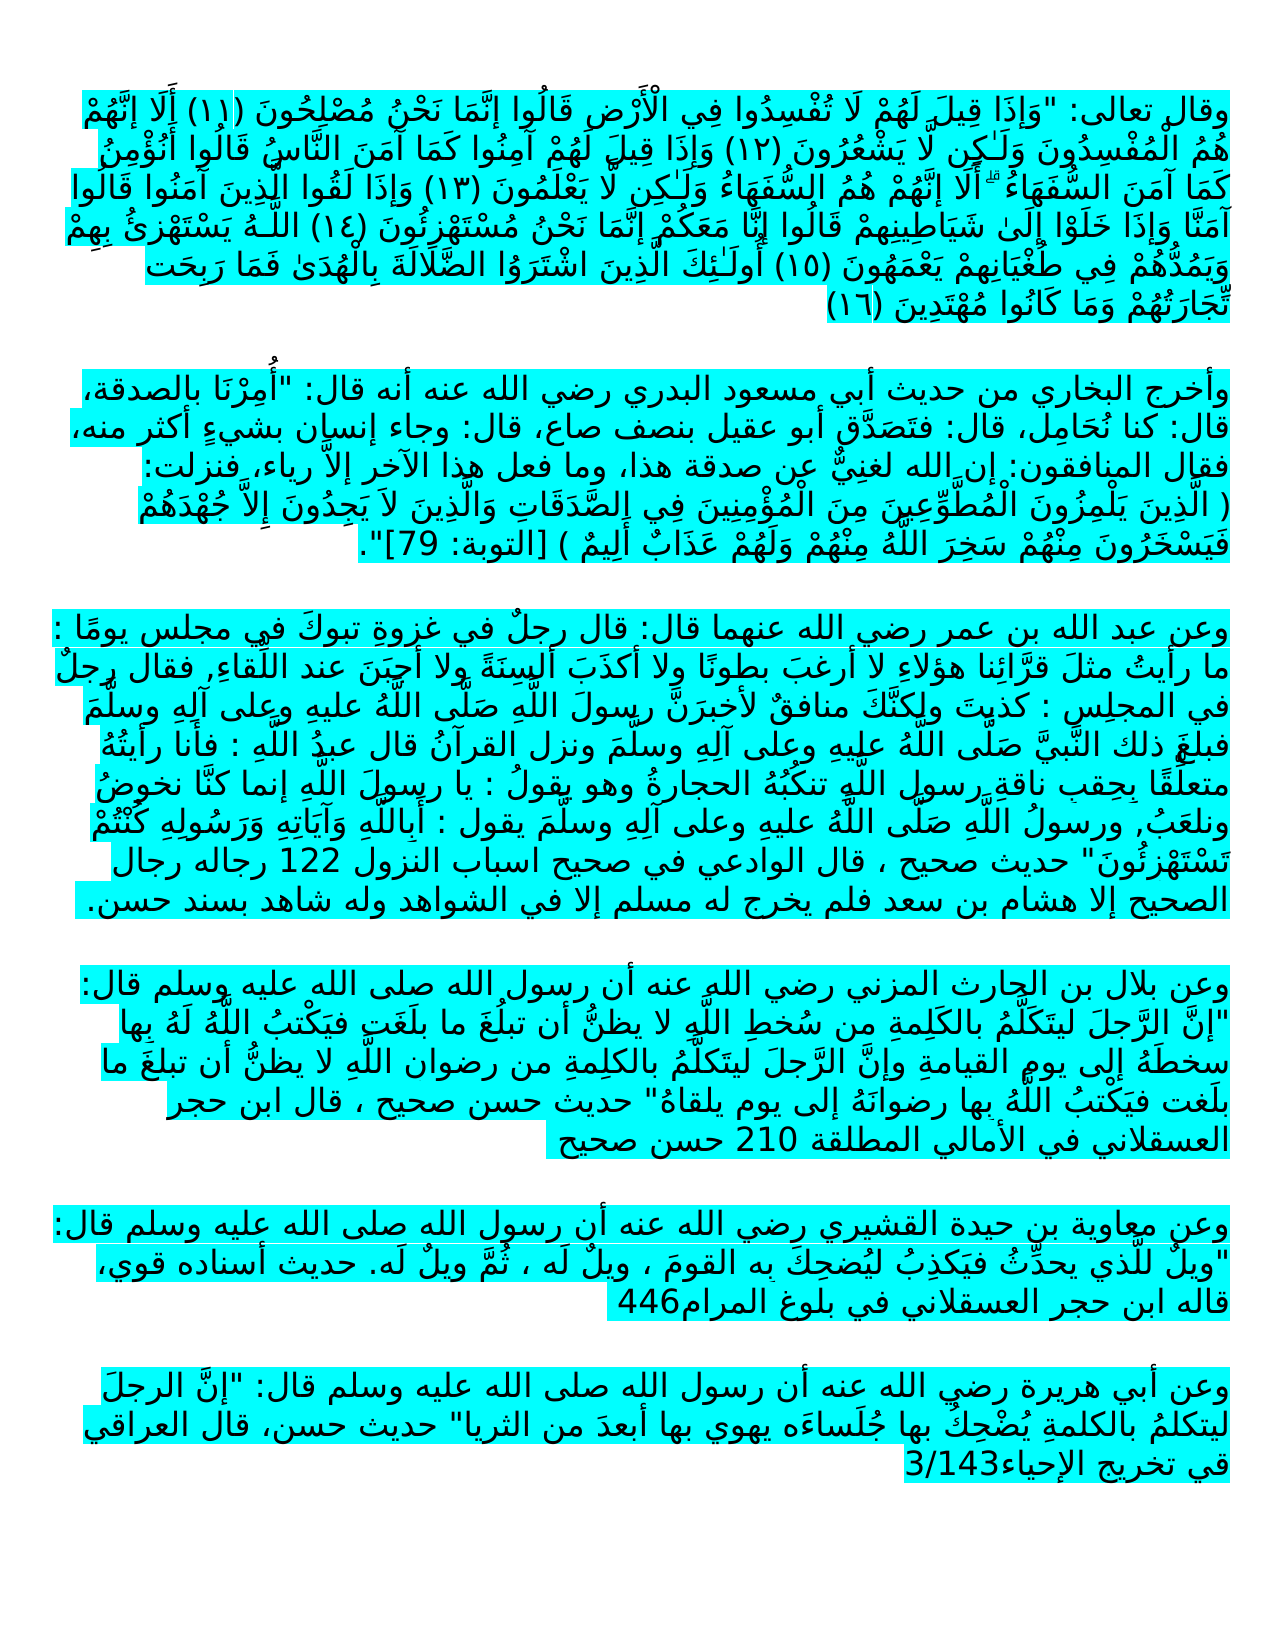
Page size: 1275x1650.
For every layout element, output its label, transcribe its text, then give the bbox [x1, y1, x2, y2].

text وعن أبي هريرة رضي الله عنه أن رسول الله صلى الله عليه وسلم قال: "إنَّ الرجلَ ليتكلمُ بالكلمةِ يُضْحِكُ بها جُلَساءَه يهوي بها أبعدَ من الثريا" حديث حسن، قال العراقي قي تخريج الإحياء3/143 [45, 1367, 904, 1483]
text وعن معاوية بن حيدة القشيري رضي الله عنه أن رسول الله صلى الله عليه وسلم قال: "ويلٌ للَّذي يحدِّثُ فيَكذِبُ ليُضحِكَ بِه القومَ ، ويلٌ لَه ، ثُمَّ ويلٌ لَه. حديث أسناده قوي، قاله ابن حجر العسقلاني في بلوغ المرام446 [45, 1204, 607, 1321]
text وعن بلال بن الحارث المزني رضي الله عنه أن رسول الله صلى الله عليه وسلم قال: "إنَّ الرَّجلَ ليتَكَلَّمُ بالكَلِمةِ من سُخطِ اللَّهِ لا يظنُّ أن تبلُغَ ما بلَغَت فيَكْتبُ اللَّهُ لَهُ بِها سخطَهُ إلى يومِ القيامةِ وإنَّ الرَّجلَ ليتَكلَّمُ بالكلِمةِ من رضوانِ اللَّهِ لا يظنُّ أن تبلغَ ما بلَغت فيَكْتبُ اللَّهُ بِها رضوانَهُ إلى يومِ يلقاهُ" حديث حسن صحيح ، قال ابن حجر العسقلاني في الأمالي المطلقة 210 حسن صحيح [45, 965, 546, 1159]
text وقال تعالى: "وَإِذَا قِيلَ لَهُمْ لَا تُفْسِدُوا فِي الْأَرْضِ قَالُوا إِنَّمَا نَحْنُ مُصْلِحُونَ ﴿١١﴾ أَلَا إِنَّهُمْ هُمُ الْمُفْسِدُونَ وَلَـٰكِن لَّا يَشْعُرُونَ ﴿١٢﴾ وَإِذَا قِيلَ لَهُمْ آمِنُوا كَمَا آمَنَ النَّاسُ قَالُوا أَنُؤْمِنُ كَمَا آمَنَ السُّفَهَاءُ ۗ أَلَا إِنَّهُمْ هُمُ السُّفَهَاءُ وَلَـٰكِن لَّا يَعْلَمُونَ ﴿١٣﴾ وَإِذَا لَقُوا الَّذِينَ آمَنُوا قَالُوا آمَنَّا وَإِذَا خَلَوْا إِلَىٰ شَيَاطِينِهِمْ قَالُوا إِنَّا مَعَكُمْ إِنَّمَا نَحْنُ مُسْتَهْزِئُونَ ﴿١٤﴾ اللَّـهُ يَسْتَهْزِئُ بِهِمْ وَيَمُدُّهُمْ فِي طُغْيَانِهِمْ يَعْمَهُونَ ﴿١٥﴾ أُولَـٰئِكَ الَّذِينَ اشْتَرَوُا الضَّلَالَةَ بِالْهُدَىٰ فَمَا رَبِحَت تِّجَارَتُهُمْ وَمَا كَانُوا مُهْتَدِينَ ﴿١٦﴾ [45, 90, 827, 323]
text وأخرج البخاري من حديث أبي مسعود البدري رضي الله عنه أنه قال: "أُمِرْنَا بالصدقة، قال: كنا نُحَامِل، قال: فتَصَدَّق أبو عقيل بنصف صاعٍ، قال: وجاء إنسان بشيءٍ أكثر منه، فقال المنافقون: إن الله لغنِيٌّ عن صدقة هذا، وما فعل هذا الآخر إلاَّ رياء، فنزلت: ﴿ الَّذِينَ يَلْمِزُونَ الْمُطَّوِّعِينَ مِنَ الْمُؤْمِنِينَ فِي الصَّدَقَاتِ وَالَّذِينَ لاَ يَجِدُونَ إِلاَّ جُهْدَهُمْ فَيَسْخَرُونَ مِنْهُمْ سَخِرَ اللَّهُ مِنْهُمْ وَلَهُمْ عَذَابٌ أَلِيمٌ ﴾ [التوبة: 79]". [45, 369, 358, 563]
